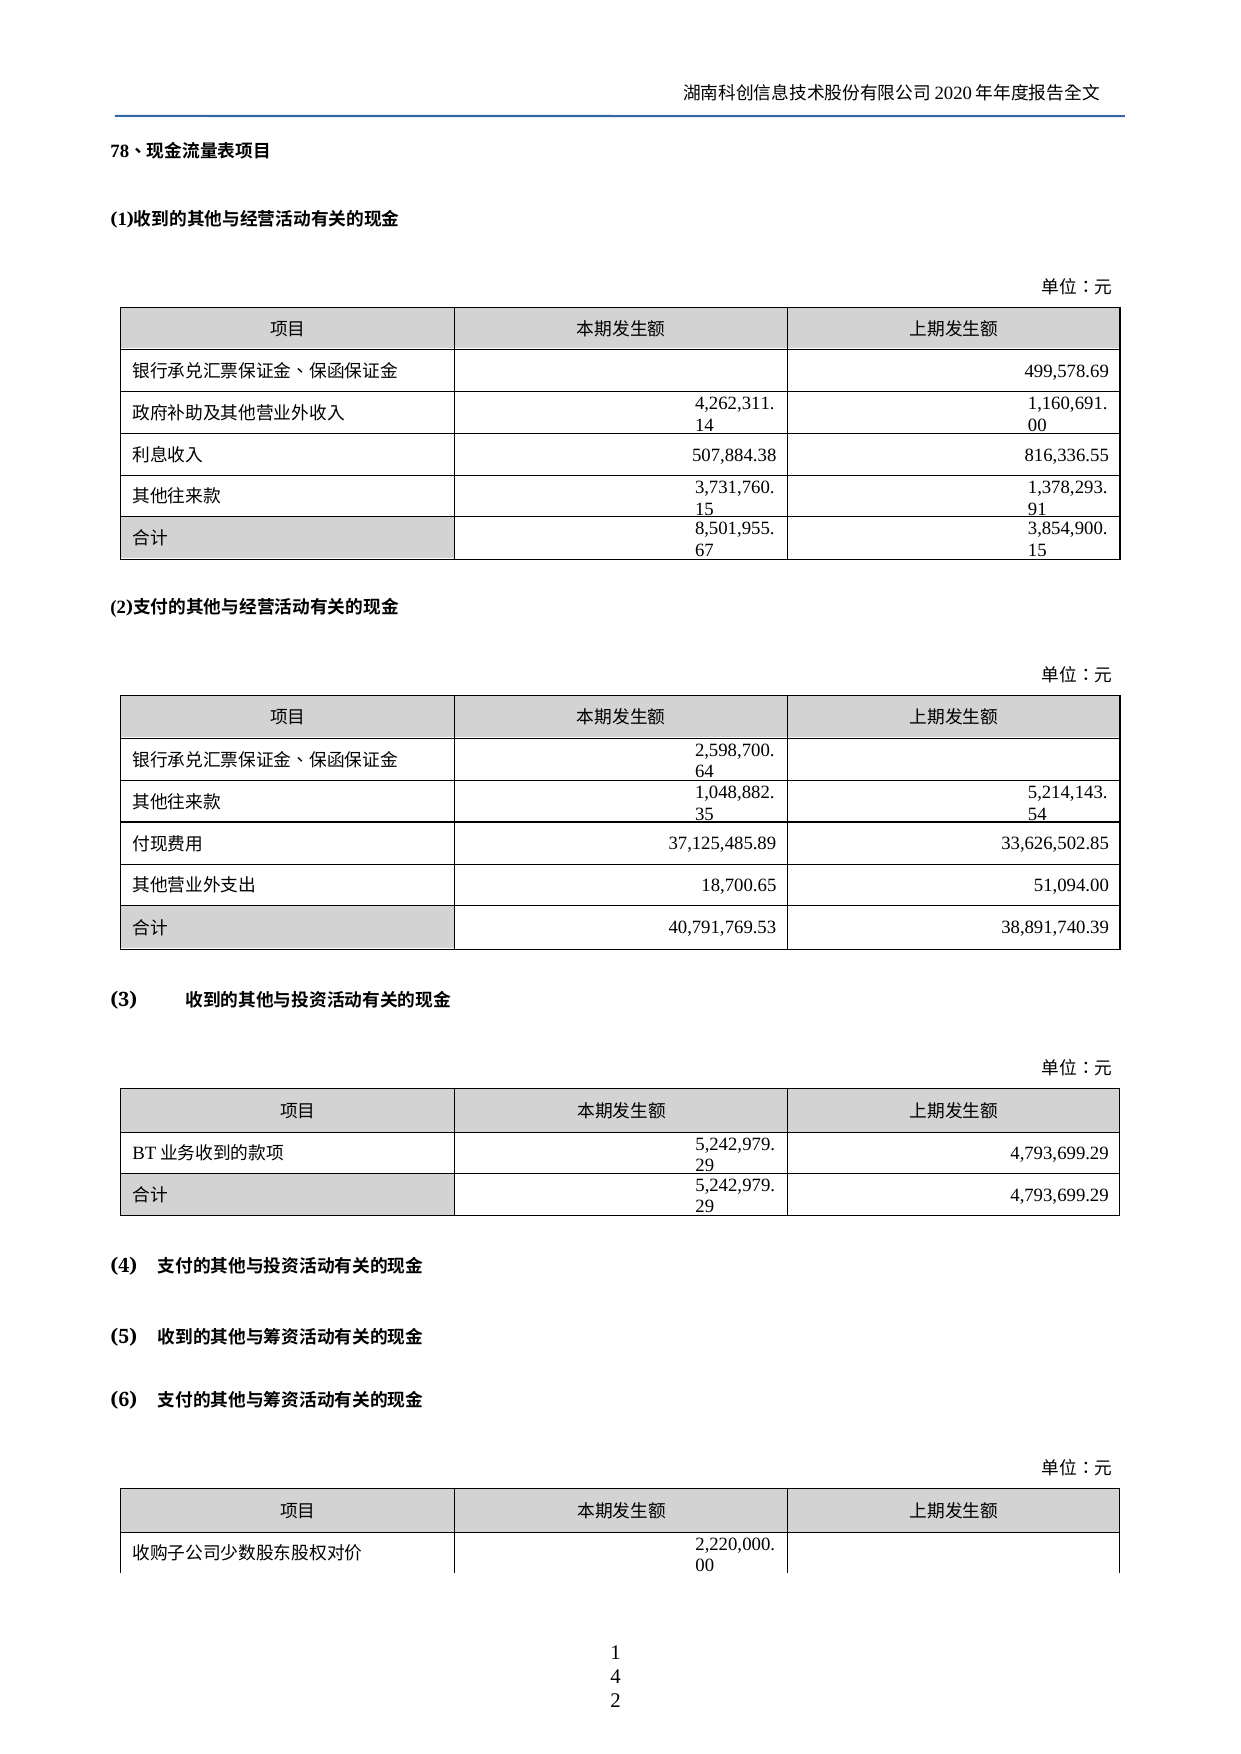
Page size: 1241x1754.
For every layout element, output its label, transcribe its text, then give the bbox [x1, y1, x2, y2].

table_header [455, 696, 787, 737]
text 单位：元 [1041, 1456, 1130, 1480]
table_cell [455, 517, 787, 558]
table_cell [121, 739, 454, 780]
text 78、现金流量表项目 [110, 138, 1130, 162]
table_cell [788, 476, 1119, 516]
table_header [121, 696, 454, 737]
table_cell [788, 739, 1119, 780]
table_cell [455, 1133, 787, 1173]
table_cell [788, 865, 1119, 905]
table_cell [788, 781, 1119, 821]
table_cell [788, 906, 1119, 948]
text 单位：元 [1041, 663, 1130, 687]
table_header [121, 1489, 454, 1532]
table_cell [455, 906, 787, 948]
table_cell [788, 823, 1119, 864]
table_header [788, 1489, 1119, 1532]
text 单位：元 [1041, 274, 1130, 298]
list 收到的其他与投资活动有关的现金 [110, 985, 1130, 1012]
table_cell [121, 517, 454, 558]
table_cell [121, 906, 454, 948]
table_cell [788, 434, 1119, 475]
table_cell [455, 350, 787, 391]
list 支付的其他与筹资活动有关的现金 [110, 1385, 1130, 1412]
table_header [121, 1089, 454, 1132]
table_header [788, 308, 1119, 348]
text 单位：元 [1041, 1056, 1130, 1080]
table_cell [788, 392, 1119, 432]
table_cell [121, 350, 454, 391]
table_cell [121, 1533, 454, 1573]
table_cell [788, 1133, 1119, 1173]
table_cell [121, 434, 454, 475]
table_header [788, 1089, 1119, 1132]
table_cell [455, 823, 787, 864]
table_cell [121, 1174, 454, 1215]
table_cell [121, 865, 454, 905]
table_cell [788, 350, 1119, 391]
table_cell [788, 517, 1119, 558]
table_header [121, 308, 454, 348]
list 收到的其他与筹资活动有关的现金 [110, 1322, 1130, 1349]
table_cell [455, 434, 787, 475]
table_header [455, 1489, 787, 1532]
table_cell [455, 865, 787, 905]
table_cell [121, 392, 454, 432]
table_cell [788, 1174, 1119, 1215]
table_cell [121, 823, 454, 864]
list 支付的其他与投资活动有关的现金 [110, 1252, 1130, 1279]
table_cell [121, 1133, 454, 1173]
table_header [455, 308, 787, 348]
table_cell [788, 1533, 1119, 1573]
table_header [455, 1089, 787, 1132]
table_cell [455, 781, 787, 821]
text (2)支付的其他与经营活动有关的现金 [110, 595, 1130, 619]
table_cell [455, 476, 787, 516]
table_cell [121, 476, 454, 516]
text (1)收到的其他与经营活动有关的现金 [110, 206, 1130, 230]
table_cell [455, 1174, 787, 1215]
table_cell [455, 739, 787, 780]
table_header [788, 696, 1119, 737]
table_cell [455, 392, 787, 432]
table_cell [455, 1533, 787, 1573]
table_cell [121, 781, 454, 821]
